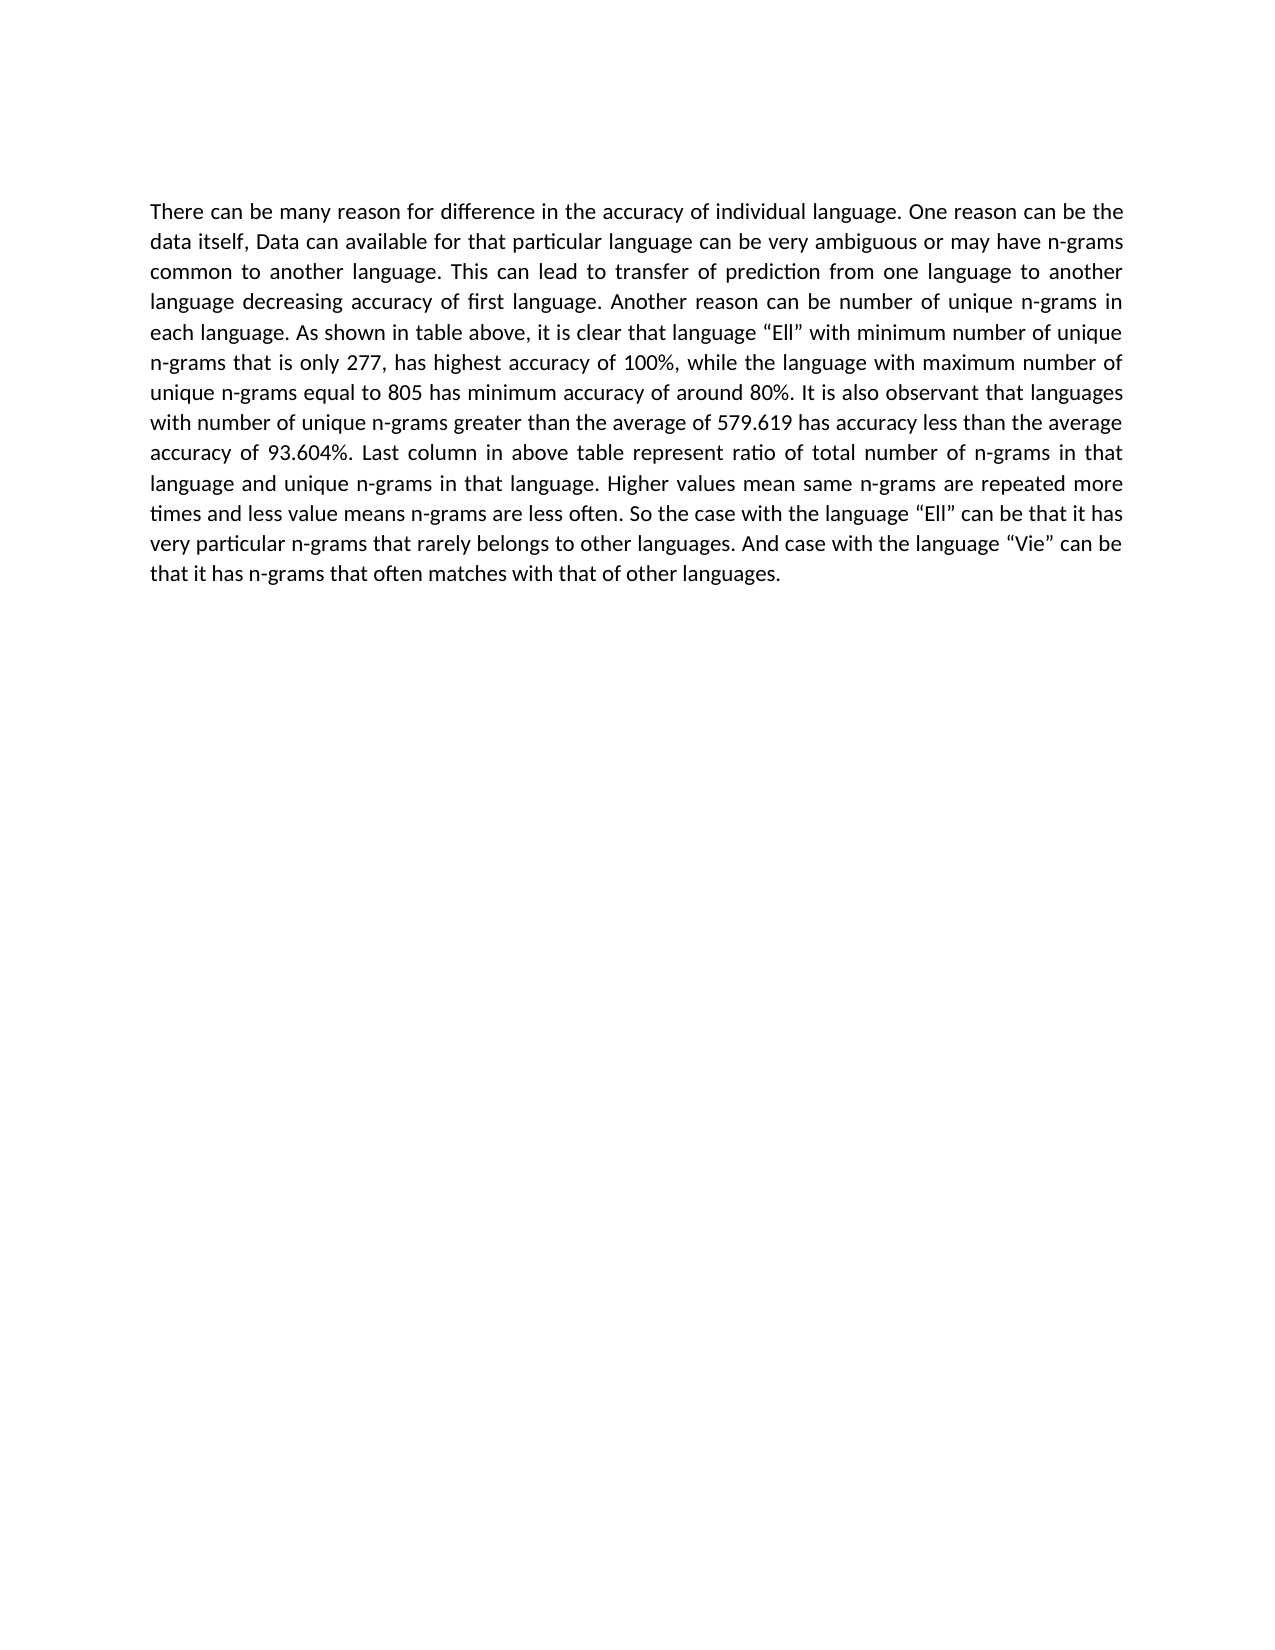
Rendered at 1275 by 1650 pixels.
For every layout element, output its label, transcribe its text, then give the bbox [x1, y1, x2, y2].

text There can be many reason for difference in the accuracy of individual language. One reason can be the data itself, Data can available for that particular language can be very ambiguous or may have n-grams common to another language. This can lead to transfer of prediction from one language to another language decreasing accuracy of first language. Another reason can be number of unique n-grams in each language. As shown in table above, it is clear that language “Ell” with minimum number of unique n-grams that is only 277, has highest accuracy of 100%, while the language with maximum number of unique n-grams equal to 805 has minimum accuracy of around 80%. It is also observant that languages with number of unique n-grams greater than the average of 579.619 has accuracy less than the average accuracy of 93.604%. Last column in above table represent ratio of total number of n-grams in that language and unique n-grams in that language. Higher values mean same n-grams are repeated more times and less value means n-grams are less often. So the case with the language “Ell” can be that it has very particular n-grams that rarely belongs to other languages. And case with the language “Vie” can be that it has n-grams that often matches with that of other languages. [150, 197, 1125, 587]
